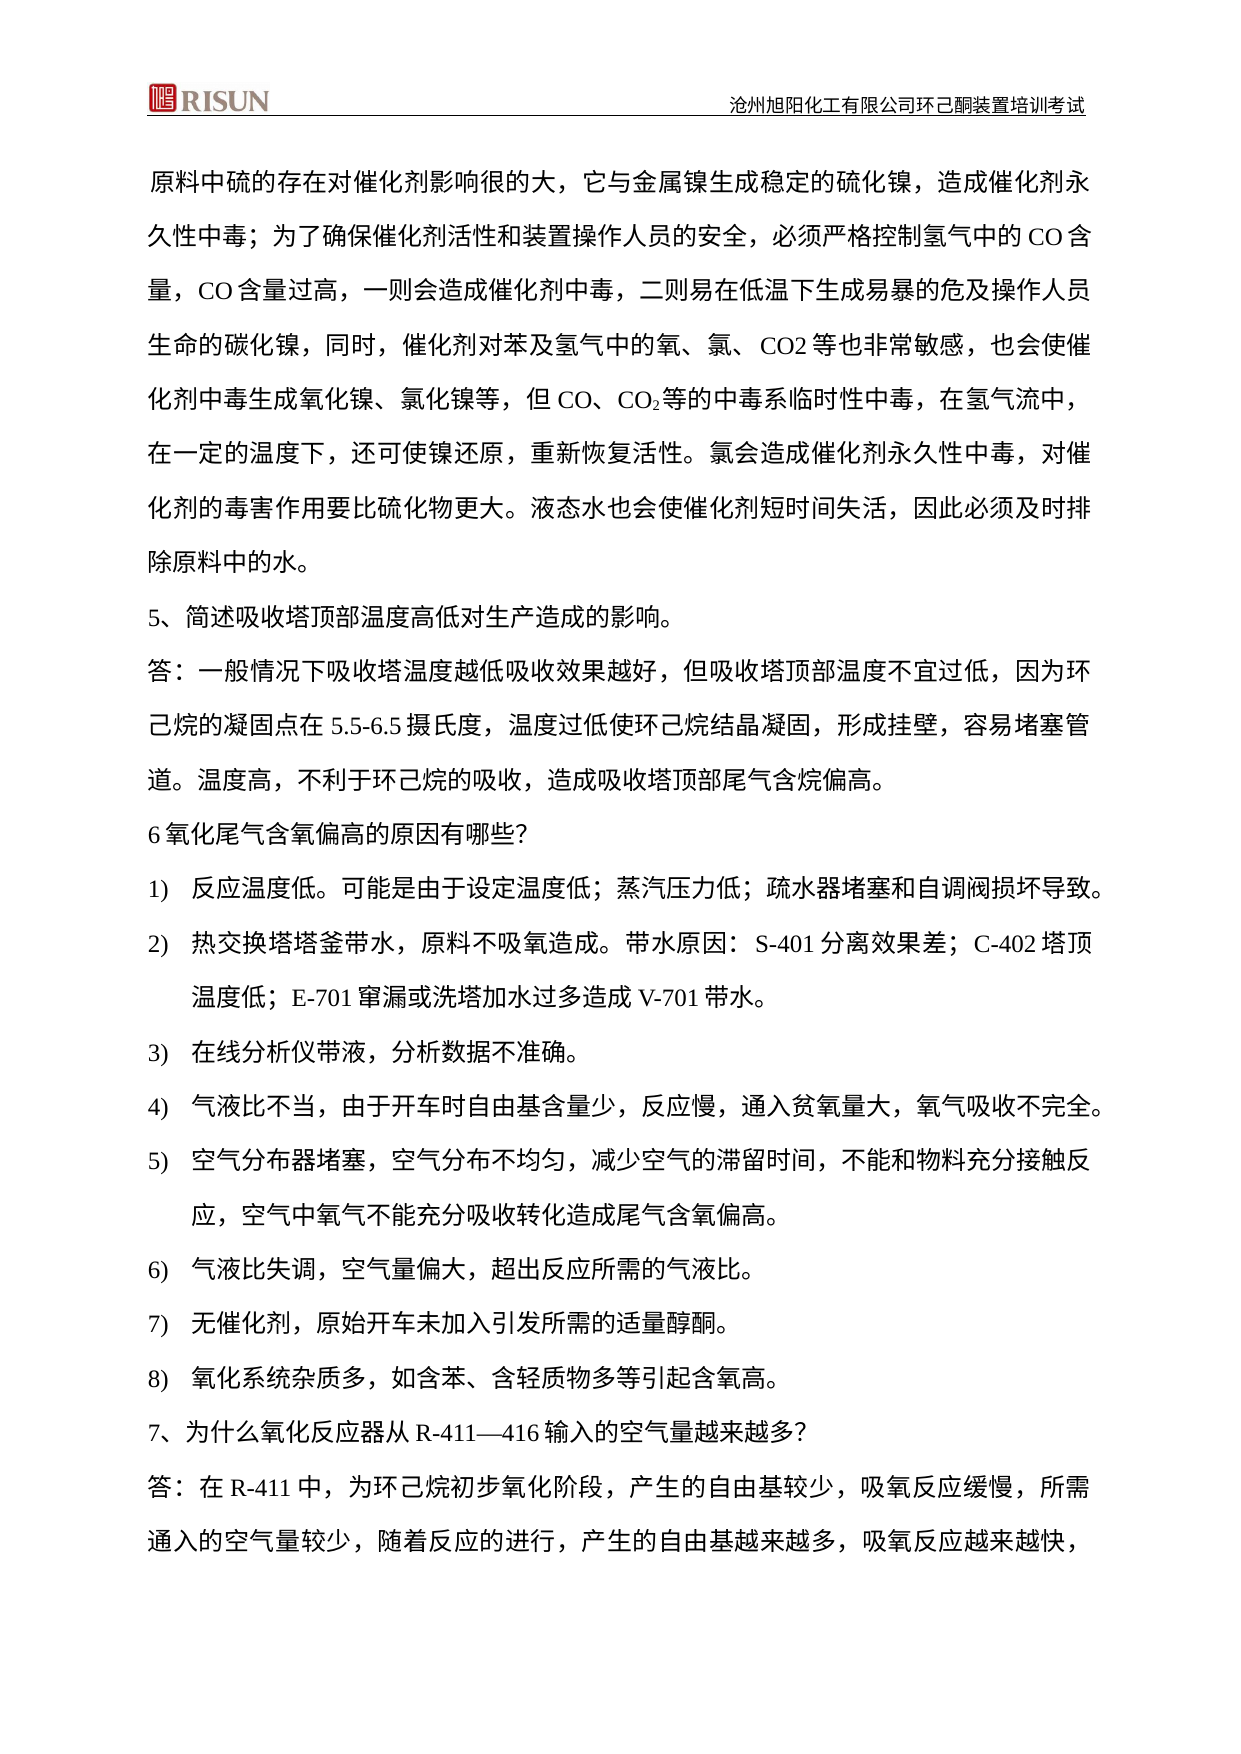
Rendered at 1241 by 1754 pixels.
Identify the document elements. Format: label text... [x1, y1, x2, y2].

list 气液比不当，由于开车时自由基含量少，反应慢，通入贫氧量大，氧气吸收不完全。 [148, 1086, 1092, 1123]
list 气液比失调，空气量偏大，超出反应所需的气液比。 [148, 1249, 1092, 1286]
picture [147, 82, 270, 114]
list 反应温度低。可能是由于设定温度低；蒸汽压力低；疏水器堵塞和自调阀损坏导致。 [148, 869, 1092, 905]
text 原料中硫的存在对催化剂影响很的大，它与金属镍生成稳定的硫化镍，造成催化剂永久性中毒；为了确保催化剂活性和装置操作人员的安全，必须严格控制氢气中的CO含量，CO含量过高，一则会造成催化剂中毒，二则易在低温下生成易暴的危及操作人员生命的碳化镍，同时，催化剂对苯及氢气中的氧、氯、CO2等也非常敏感，也会使催化剂中毒生成氧化镍、氯化镍等，但CO、CO2等的中毒系临时性中毒，在氢气流中，在一定的温度下，还可使镍还原，重新恢复活性。氯会造成催化剂永久性中毒，对催化剂的毒害作用要比硫化物更大。液态水也会使催化剂短时间失活，因此必须及时排除原料中的水。 [148, 162, 1092, 579]
list 氧化系统杂质多，如含苯、含轻质物多等引起含氧高。 [148, 1358, 1092, 1394]
list 在线分析仪带液，分析数据不准确。 [148, 1032, 1092, 1068]
list 热交换塔塔釜带水，原料不吸氧造成。带水原因：S-401分离效果差；C-402塔顶温度低；E-701窜漏或洗塔加水过多造成V-701带水。 [148, 923, 1092, 1014]
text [148, 1467, 1092, 1558]
text 6氧化尾气含氧偏高的原因有哪些？ [148, 814, 1092, 851]
list 无催化剂，原始开车未加入引发所需的适量醇酮。 [148, 1304, 1092, 1340]
text 5、简述吸收塔顶部温度高低对生产造成的影响。 [148, 597, 1092, 633]
list 空气分布器堵塞，空气分布不均匀，减少空气的滞留时间，不能和物料充分接触反应，空气中氧气不能充分吸收转化造成尾气含氧偏高。 [148, 1141, 1092, 1231]
text 答：一般情况下吸收塔温度越低吸收效果越好，但吸收塔顶部温度不宜过低，因为环己烷的凝固点在5.5-6.5摄氏度，温度过低使环己烷结晶凝固，形成挂壁，容易堵塞管道。温度高，不利于环己烷的吸收，造成吸收塔顶部尾气含烷偏高。 [148, 651, 1092, 796]
text 7、为什么氧化反应器从R-411—416输入的空气量越来越多？ [148, 1413, 1092, 1449]
